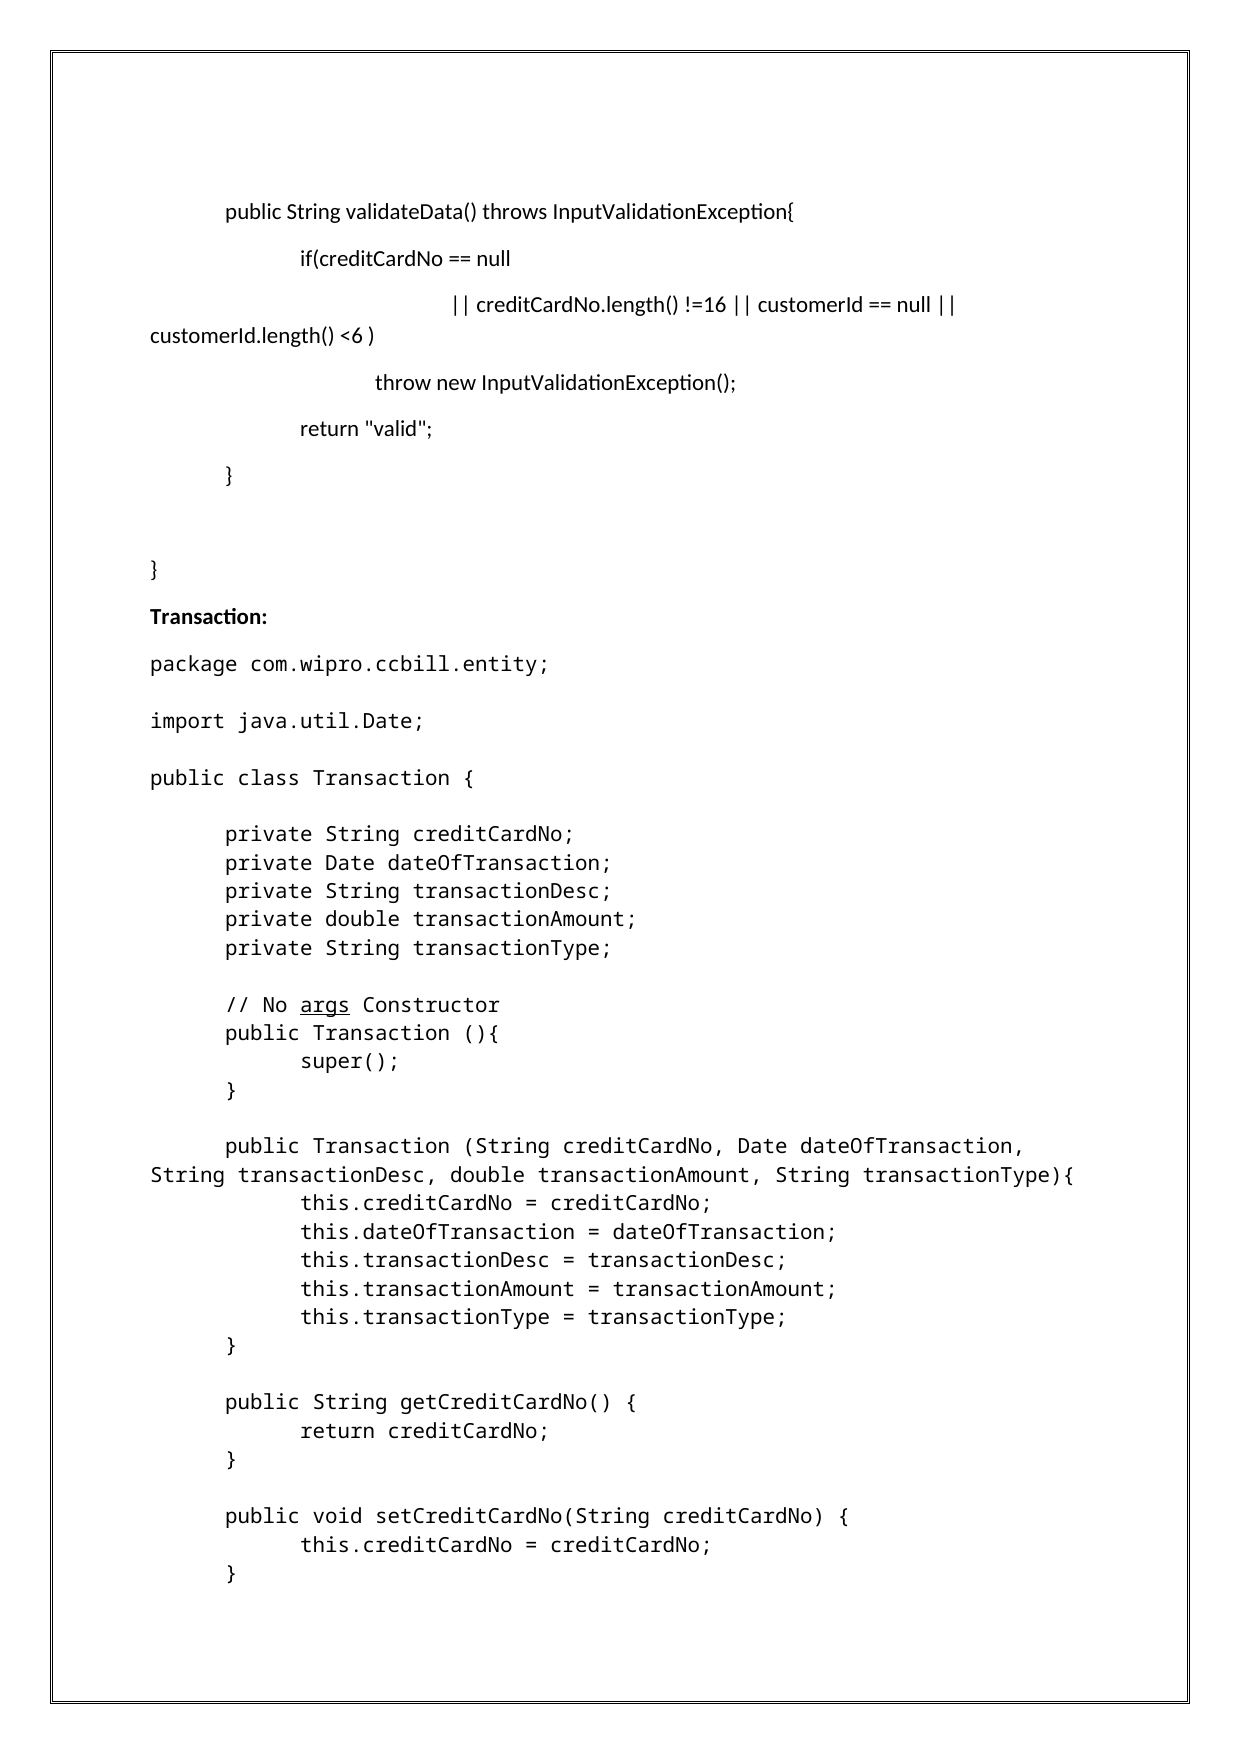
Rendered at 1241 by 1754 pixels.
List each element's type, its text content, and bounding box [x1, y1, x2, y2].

text public class Transaction { [150, 763, 1090, 791]
text this.dateOfTransaction = dateOfTransaction; [150, 1217, 1090, 1245]
text package com.wipro.ccbill.entity; [150, 649, 1090, 677]
text super(); [150, 1047, 1090, 1075]
text private Date dateOfTransaction; [150, 848, 1090, 876]
text public Transaction (){ [150, 1018, 1090, 1047]
text public Transaction (String creditCardNo, Date dateOfTransaction, String transactionDesc, double transactionAmount, String transactionType){ [150, 1132, 1090, 1188]
text if(creditCardNo == null [150, 244, 1090, 272]
text || creditCardNo.length() !=16 || customerId == null || customerId.length() <6 ) [150, 291, 1090, 349]
text private String transactionType; [150, 933, 1090, 961]
text this.transactionType = transactionType; [150, 1302, 1090, 1331]
text this.creditCardNo = creditCardNo; [150, 1188, 1090, 1217]
text private double transactionAmount; [150, 904, 1090, 933]
text this.transactionDesc = transactionDesc; [150, 1245, 1090, 1274]
text // No args Constructor [150, 990, 1090, 1018]
text private String creditCardNo; [150, 819, 1090, 848]
text } [150, 461, 1090, 489]
text Transaction: [150, 602, 1090, 630]
text } [150, 1558, 1090, 1587]
text public void setCreditCardNo(String creditCardNo) { [150, 1501, 1090, 1530]
text public String validateData() throws InputValidationException{ [150, 197, 1090, 225]
text private String transactionDesc; [150, 876, 1090, 904]
text this.creditCardNo = creditCardNo; [150, 1530, 1090, 1558]
text import java.util.Date; [150, 706, 1090, 734]
text this.transactionAmount = transactionAmount; [150, 1274, 1090, 1302]
text throw new InputValidationException(); [150, 368, 1090, 396]
text return creditCardNo; [150, 1416, 1090, 1444]
text } [150, 1075, 1090, 1103]
text } [150, 555, 1090, 583]
text } [150, 1444, 1090, 1473]
text return "valid"; [150, 414, 1090, 443]
text } [150, 1331, 1090, 1359]
text public String getCreditCardNo() { [150, 1387, 1090, 1416]
